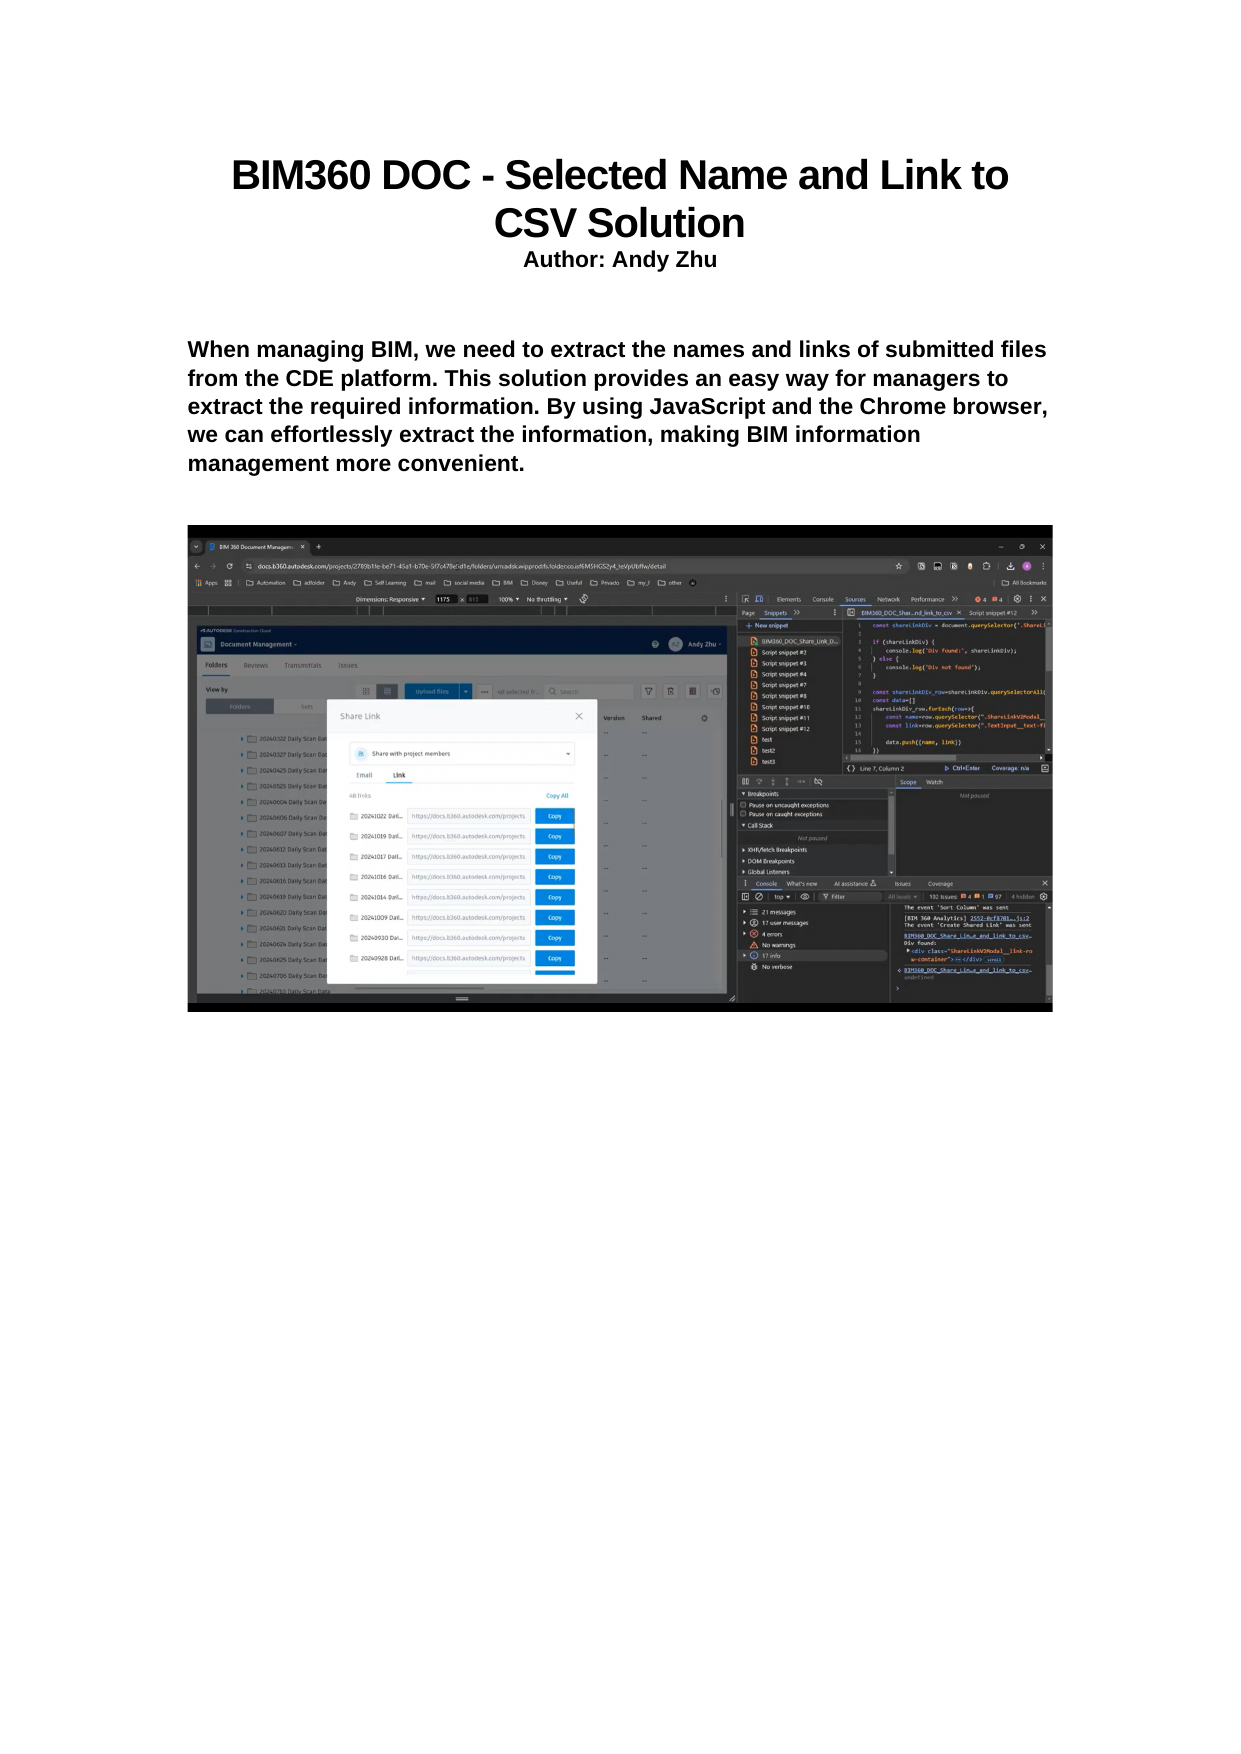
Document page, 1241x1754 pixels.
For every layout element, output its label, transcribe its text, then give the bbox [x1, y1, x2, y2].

text Author: Andy Zhu [187, 246, 1053, 272]
text When managing BIM, we need to extract the names and links of submitted files from the CDE platform. This solution provides an easy way for managers to extract the required information. By using JavaScript and the Chrome browser, we can effortlessly extract the information, making BIM information management more convenient. [187, 336, 1053, 476]
title BIM360 DOC - Selected Name and Link to CSV Solution [187, 150, 1053, 246]
picture [187, 525, 1053, 1012]
